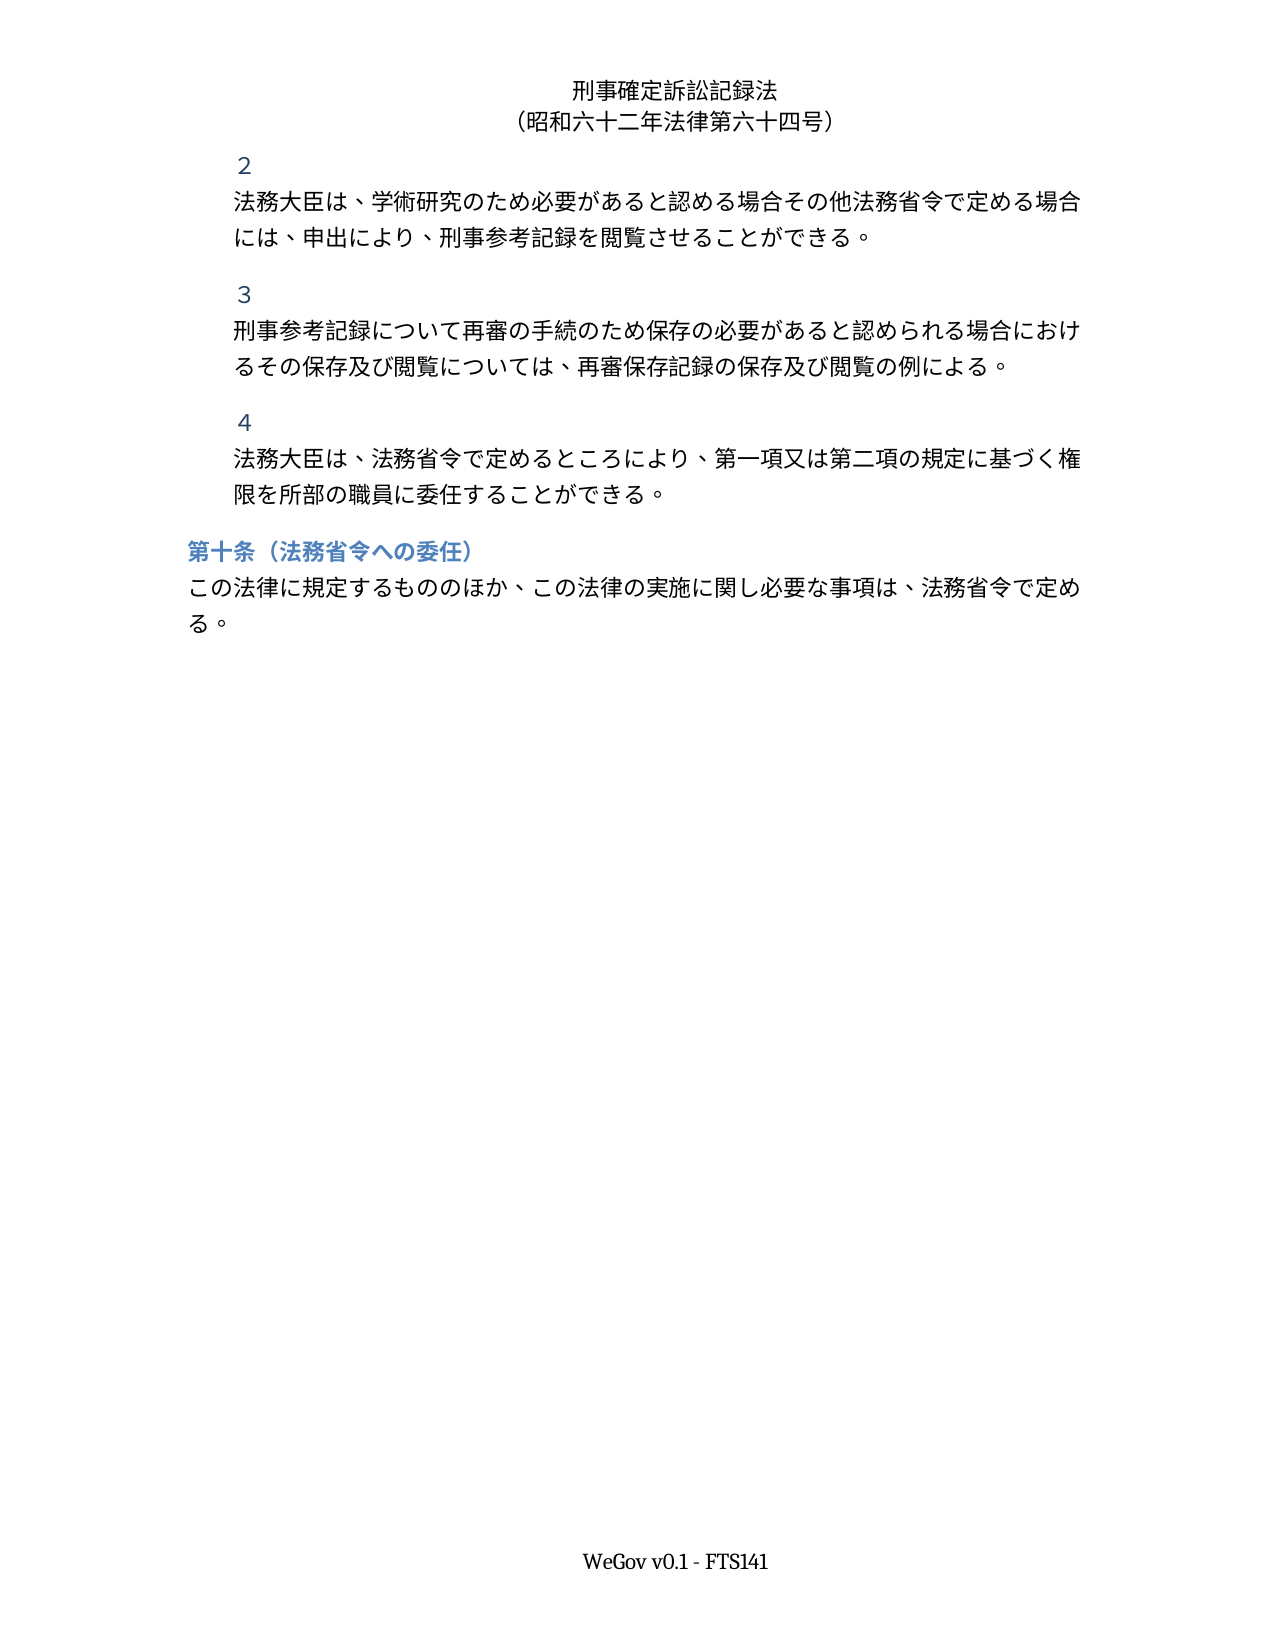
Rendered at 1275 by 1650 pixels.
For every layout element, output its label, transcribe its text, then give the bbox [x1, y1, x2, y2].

subtitle ２ [233, 150, 1087, 181]
text この法律に規定するもののほか、この法律の実施に関し必要な事項は、法務省令で定める。 [187, 572, 1087, 639]
subtitle 第十条（法務省令への委任） [187, 536, 1087, 567]
subtitle ３ [233, 279, 1087, 310]
text 法務大臣は、法務省令で定めるところにより、第一項又は第二項の規定に基づく権限を所部の職員に委任することができる。 [233, 443, 1087, 510]
text 法務大臣は、学術研究のため必要があると認める場合その他法務省令で定める場合には、申出により、刑事参考記録を閲覧させることができる。 [233, 186, 1087, 253]
subtitle ４ [233, 407, 1087, 438]
text 刑事参考記録について再審の手続のため保存の必要があると認められる場合におけるその保存及び閲覧については、再審保存記録の保存及び閲覧の例による。 [233, 314, 1087, 382]
